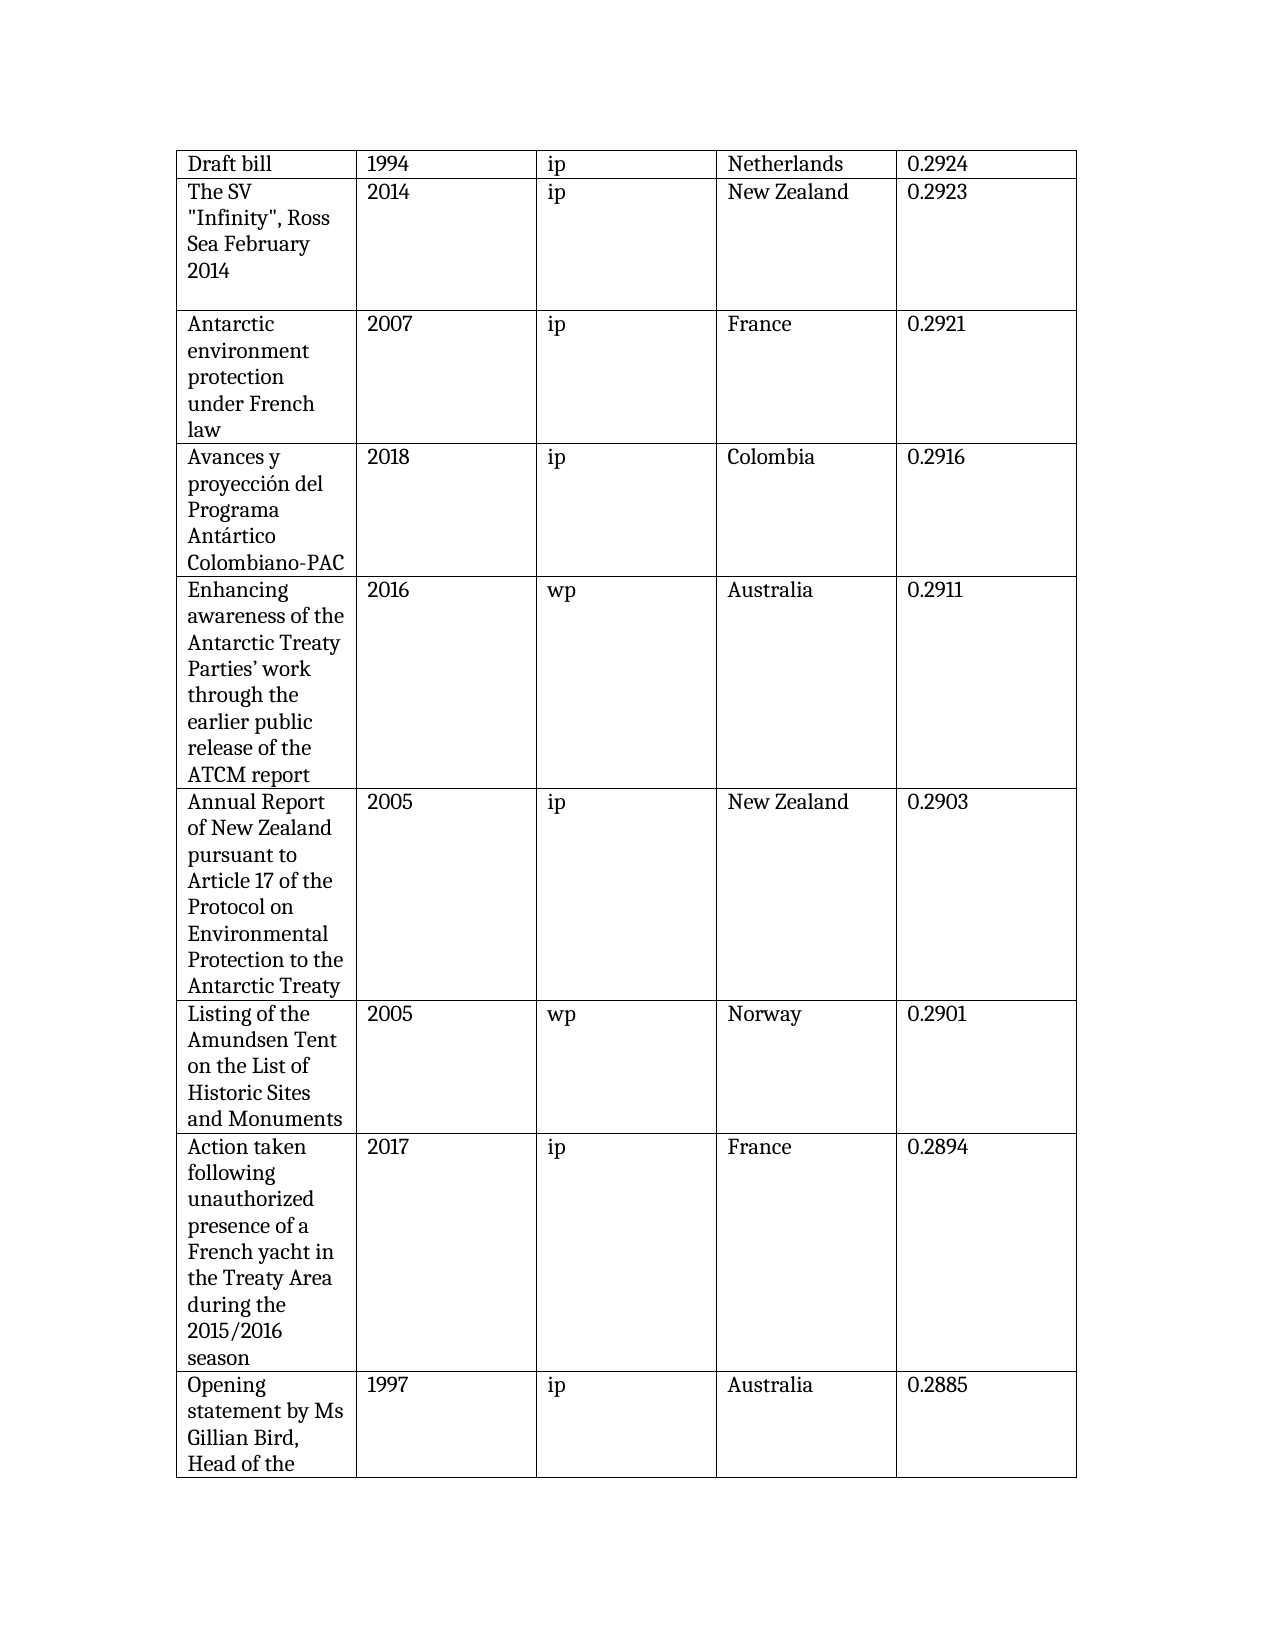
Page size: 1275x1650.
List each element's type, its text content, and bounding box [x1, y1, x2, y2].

table_cell 0.2885 [897, 1372, 1076, 1477]
table_cell Draft bill [177, 151, 356, 177]
table_cell 2014 [357, 179, 536, 310]
table_cell wp [537, 1001, 716, 1132]
table_cell ip [537, 151, 716, 177]
table_cell Action taken following unauthorized presence of a French yacht in the Treaty Area during the 2015/2016 season [177, 1134, 356, 1371]
table_cell 0.2921 [897, 311, 1076, 443]
table_cell 2005 [357, 1001, 536, 1132]
table_cell ip [537, 789, 716, 999]
table_cell 2005 [357, 789, 536, 999]
table_cell wp [537, 577, 716, 788]
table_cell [177, 1372, 356, 1477]
table_cell 0.2923 [897, 179, 1076, 310]
table_cell ip [537, 1134, 716, 1371]
table_cell 0.2901 [897, 1001, 1076, 1132]
table_cell 0.2894 [897, 1134, 1076, 1371]
table_cell France [717, 1134, 896, 1371]
table_cell ip [537, 311, 716, 443]
table_cell Annual Report of New Zealand pursuant to Article 17 of the Protocol on Environmental Protection to the Antarctic Treaty [177, 789, 356, 999]
table_cell Australia [717, 1372, 896, 1477]
table_cell Listing of the Amundsen Tent on the List of Historic Sites and Monuments [177, 1001, 356, 1132]
table_cell 2016 [357, 577, 536, 788]
table_cell 0.2903 [897, 789, 1076, 999]
table_cell 0.2911 [897, 577, 1076, 788]
table_cell New Zealand [717, 789, 896, 999]
table_cell ip [537, 179, 716, 310]
table_cell Netherlands [717, 151, 896, 177]
table_cell New Zealand [717, 179, 896, 310]
table_cell 1994 [357, 151, 536, 177]
table_cell Antarctic environment protection under French law [177, 311, 356, 443]
table_cell ip [537, 444, 716, 576]
table_cell 2018 [357, 444, 536, 576]
table_cell 0.2916 [897, 444, 1076, 576]
table_cell Avances y proyección del Programa Antártico Colombiano-PAC [177, 444, 356, 576]
table_cell 0.2924 [897, 151, 1076, 177]
table_cell Australia [717, 577, 896, 788]
table_cell 2007 [357, 311, 536, 443]
table_cell 2017 [357, 1134, 536, 1371]
table_cell France [717, 311, 896, 443]
table_cell Enhancing awareness of the Antarctic Treaty Parties’ work through the earlier public release of the ATCM report [177, 577, 356, 788]
table_cell Norway [717, 1001, 896, 1132]
table_cell The SV "Infinity", Ross Sea February 2014 [177, 179, 356, 310]
table_cell Colombia [717, 444, 896, 576]
table_cell ip [537, 1372, 716, 1477]
table_cell 1997 [357, 1372, 536, 1477]
